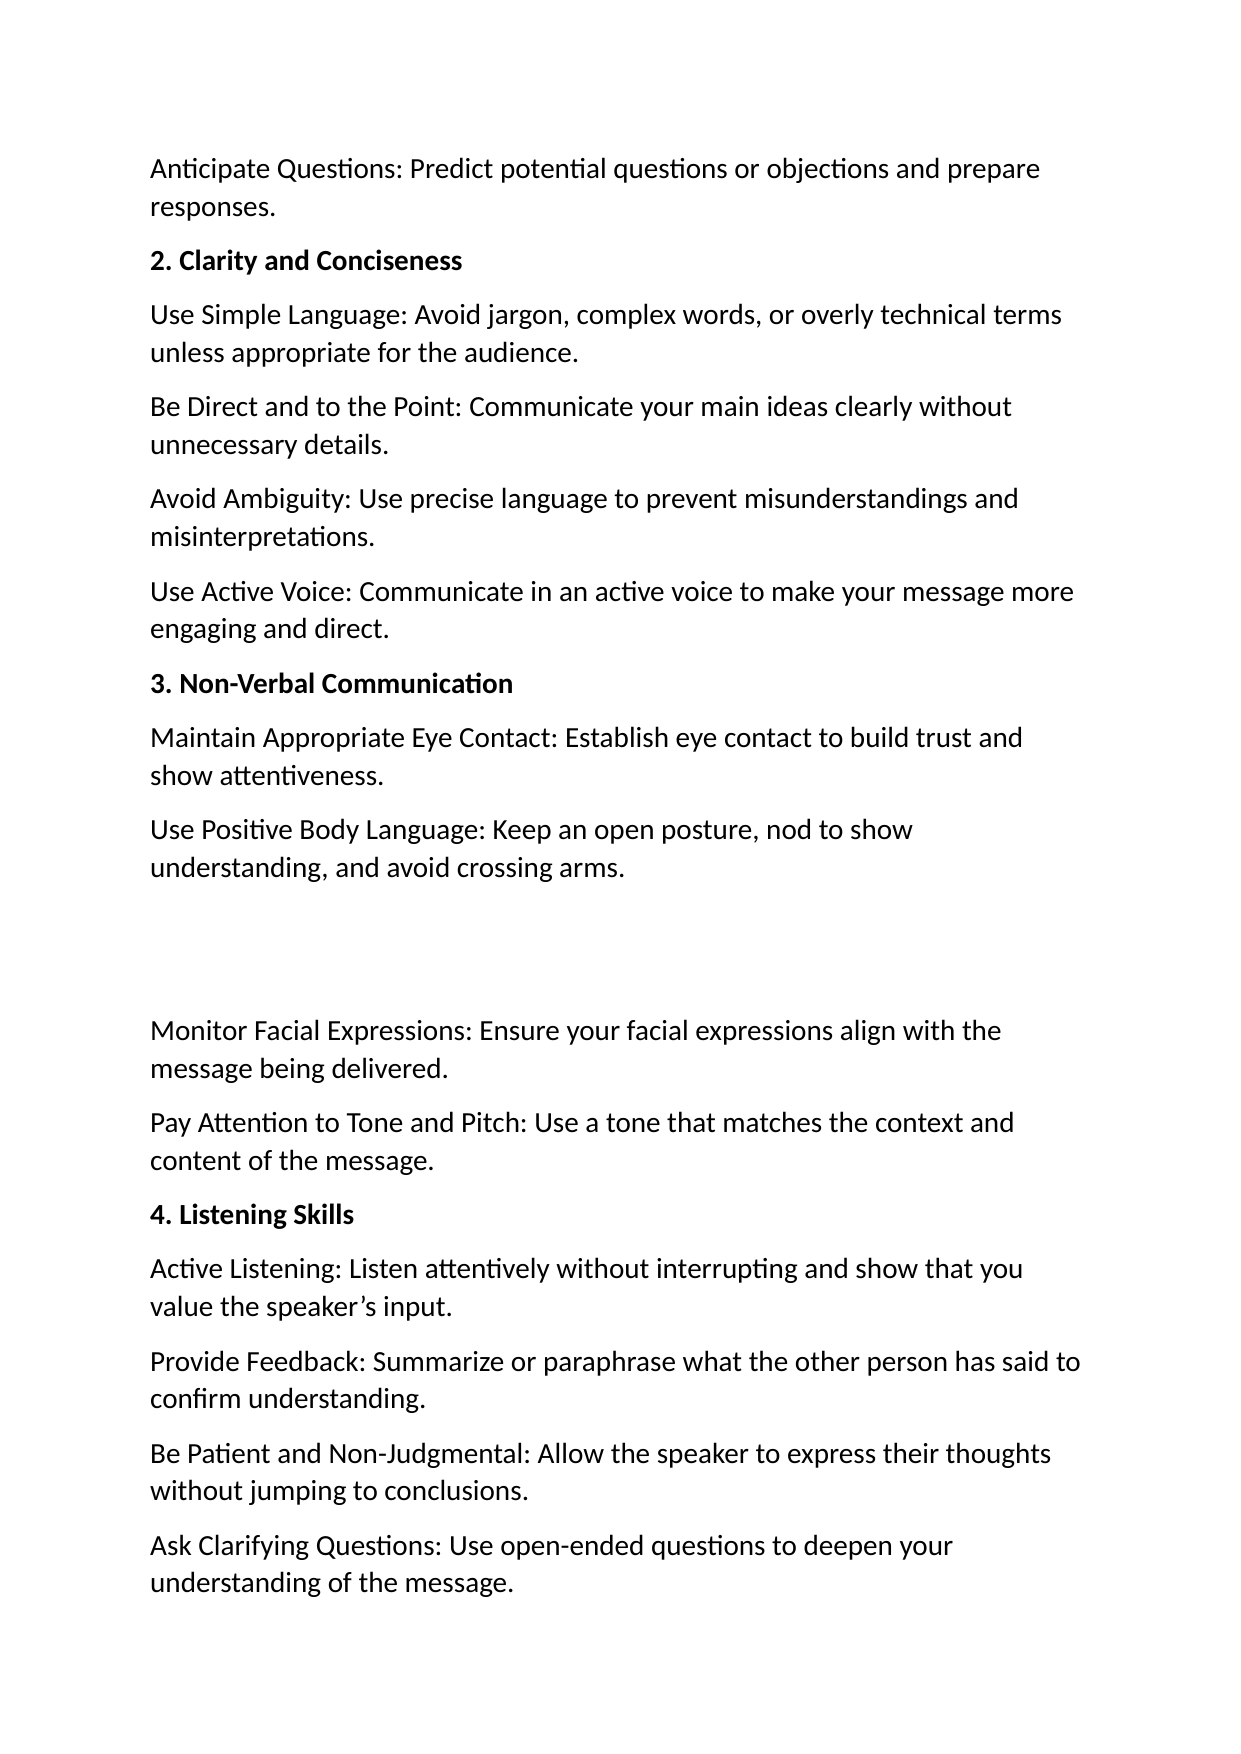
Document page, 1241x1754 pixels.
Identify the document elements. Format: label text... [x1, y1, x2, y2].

text Be Direct and to the Point: Communicate your main ideas clearly without unnecessary details. [150, 388, 1090, 462]
text Active Listening: Listen attentively without interrupting and show that you value the speaker’s input. [150, 1251, 1090, 1324]
text Provide Feedback: Summarize or paraphrase what the other person has said to confirm understanding. [150, 1343, 1090, 1416]
text Use Simple Language: Avoid jargon, complex words, or overly technical terms unless appropriate for the audience. [150, 296, 1090, 370]
text Use Active Voice: Communicate in an active voice to make your message more engaging and direct. [150, 573, 1090, 646]
text Use Positive Body Language: Keep an open posture, nod to show understanding, and avoid crossing arms. [150, 811, 1090, 884]
text Maintain Appropriate Eye Contact: Establish eye contact to build trust and show attentiveness. [150, 719, 1090, 792]
text Monitor Facial Expressions: Ensure your facial expressions align with the message being delivered. [150, 1012, 1090, 1085]
text 4. Listening Skills [150, 1196, 1090, 1232]
text Ask Clarifying Questions: Use open-ended questions to deepen your understanding of the message. [150, 1527, 1090, 1600]
text Anticipate Questions: Predict potential questions or objections and prepare responses. [150, 150, 1090, 223]
text 2. Clarity and Conciseness [150, 242, 1090, 278]
text Pay Attention to Tone and Pitch: Use a tone that matches the context and content of the message. [150, 1104, 1090, 1177]
text 3. Non-Verbal Communication [150, 665, 1090, 700]
text Avoid Ambiguity: Use precise language to prevent misunderstandings and misinterpretations. [150, 481, 1090, 554]
text Be Patient and Non-Judgmental: Allow the speaker to express their thoughts without jumping to conclusions. [150, 1435, 1090, 1508]
